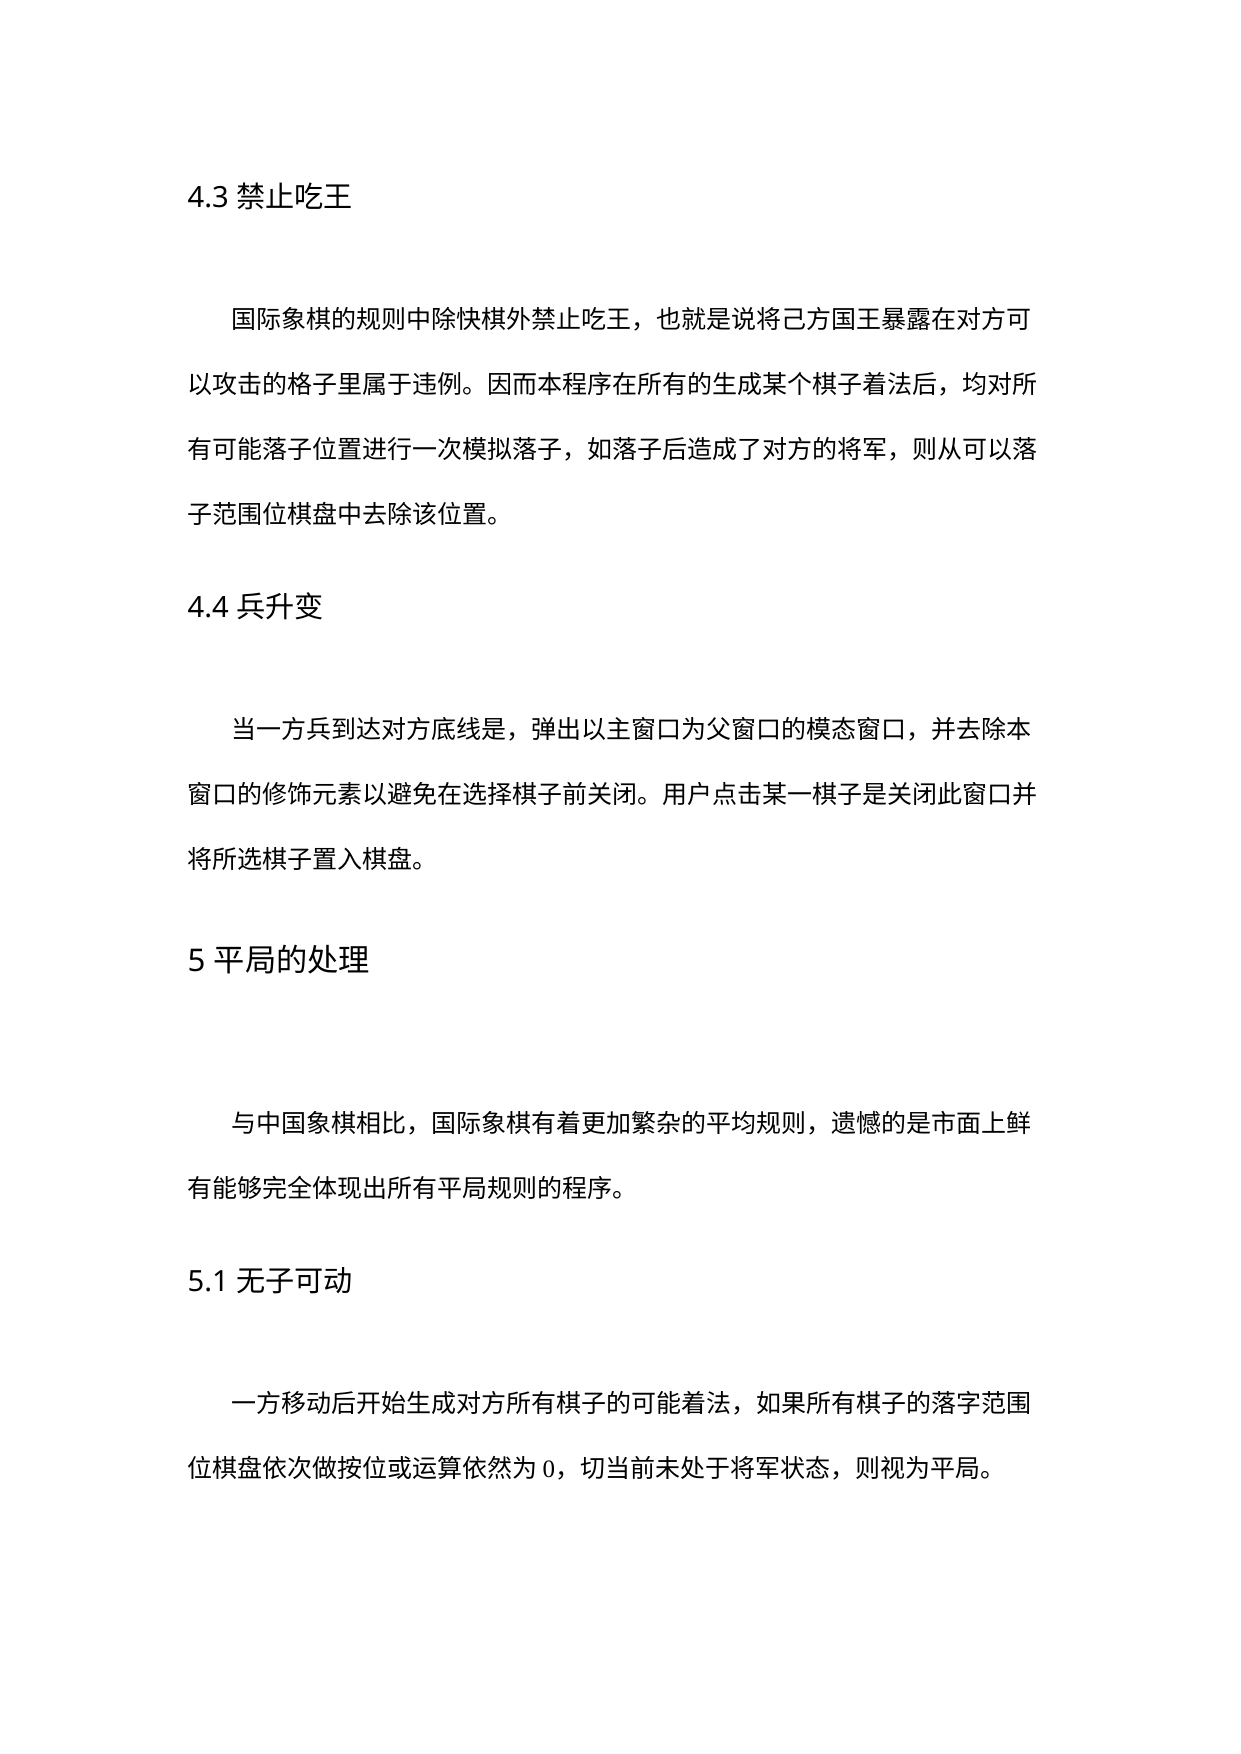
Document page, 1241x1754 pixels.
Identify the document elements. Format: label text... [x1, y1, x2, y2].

text 国际象棋的规则中除快棋外禁止吃王，也就是说将己方国王暴露在对方可以攻击的格子里属于违例。因而本程序在所有的生成某个棋子着法后，均对所有可能落子位置进行一次模拟落子，如落子后造成了对方的将军，则从可以落子范围位棋盘中去除该位置。 [187, 285, 1053, 545]
text 5 平局的处理 [187, 926, 1053, 991]
subtitle 4.3 禁止吃王 [187, 162, 1053, 227]
text 一方移动后开始生成对方所有棋子的可能着法，如果所有棋子的落字范围位棋盘依次做按位或运算依然为0，切当前未处于将军状态，则视为平局。 [187, 1369, 1053, 1499]
text 当一方兵到达对方底线是，弹出以主窗口为父窗口的模态窗口，并去除本窗口的修饰元素以避免在选择棋子前关闭。用户点击某一棋子是关闭此窗口并将所选棋子置入棋盘。 [187, 695, 1053, 890]
text 与中国象棋相比，国际象棋有着更加繁杂的平均规则，遗憾的是市面上鲜有能够完全体现出所有平局规则的程序。 [187, 1089, 1053, 1219]
subtitle 5.1 无子可动 [187, 1246, 1053, 1311]
subtitle 4.4 兵升变 [187, 572, 1053, 637]
